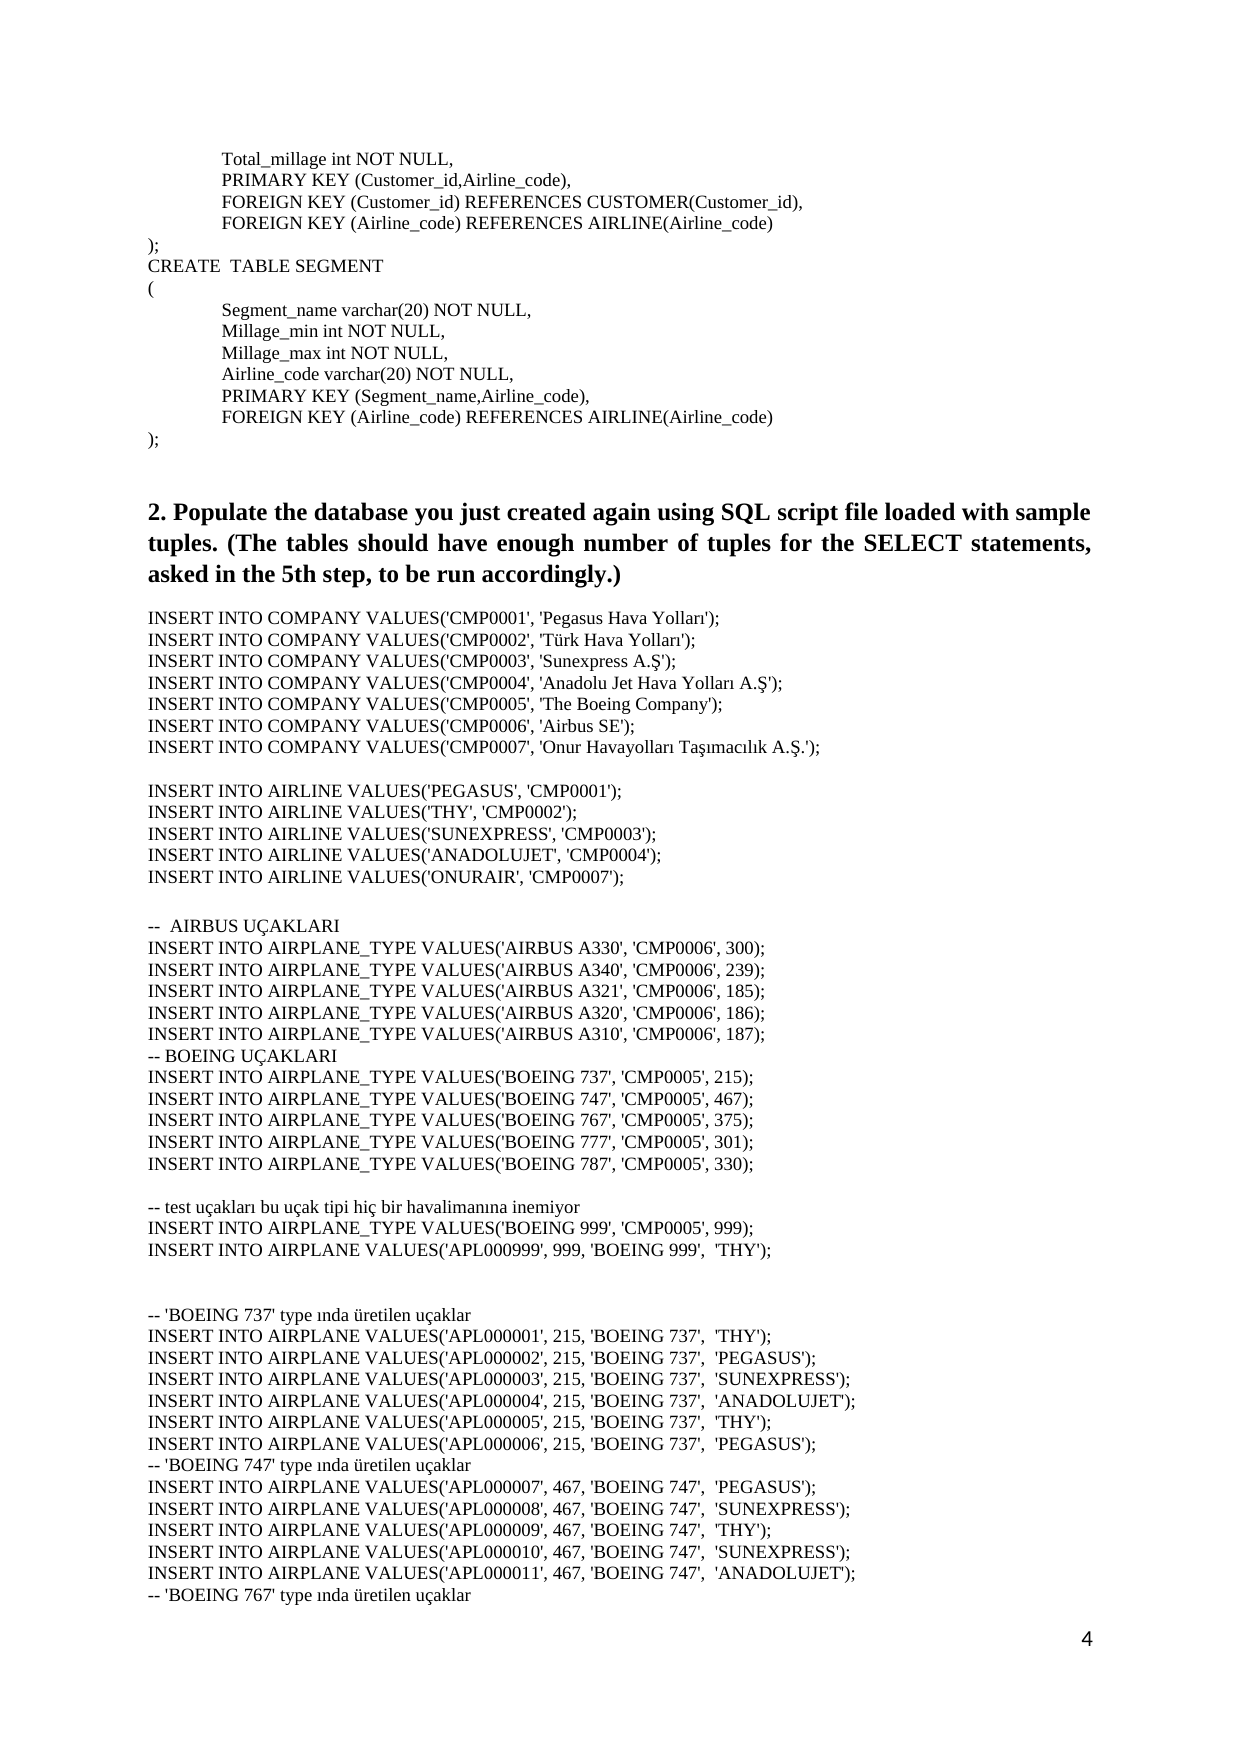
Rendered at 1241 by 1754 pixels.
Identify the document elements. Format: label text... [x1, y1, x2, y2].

text INSERT INTO AIRPLANE_TYPE VALUES('BOEING 787', 'CMP0005', 330); [148, 1152, 1093, 1174]
text INSERT INTO AIRPLANE VALUES('APL000006', 215, 'BOEING 737', 'PEGASUS'); [148, 1433, 1093, 1454]
text INSERT INTO AIRPLANE_TYPE VALUES('AIRBUS A320', 'CMP0006', 186); [148, 1002, 1093, 1023]
text INSERT INTO COMPANY VALUES('CMP0005', 'The Boeing Company'); [148, 693, 1093, 715]
text Millage_max int NOT NULL, [148, 342, 1093, 363]
text INSERT INTO AIRPLANE_TYPE VALUES('BOEING 737', 'CMP0005', 215); [148, 1066, 1093, 1088]
text INSERT INTO AIRPLANE_TYPE VALUES('BOEING 747', 'CMP0005', 467); [148, 1088, 1093, 1109]
text INSERT INTO AIRPLANE VALUES('APL000003', 215, 'BOEING 737', 'SUNEXPRESS'); [148, 1368, 1093, 1390]
text INSERT INTO AIRPLANE VALUES('APL000009', 467, 'BOEING 747', 'THY'); [148, 1519, 1093, 1541]
text -- 'BOEING 767' type ında üretilen uçaklar [148, 1584, 1093, 1605]
text INSERT INTO AIRPLANE VALUES('APL000001', 215, 'BOEING 737', 'THY'); [148, 1325, 1093, 1347]
text INSERT INTO AIRPLANE_TYPE VALUES('AIRBUS A310', 'CMP0006', 187); [148, 1023, 1093, 1045]
text INSERT INTO AIRPLANE_TYPE VALUES('AIRBUS A330', 'CMP0006', 300); [148, 937, 1093, 958]
text Airline_code varchar(20) NOT NULL, [148, 363, 1093, 385]
text INSERT INTO AIRLINE VALUES('THY', 'CMP0002'); [148, 801, 1093, 823]
text INSERT INTO COMPANY VALUES('CMP0003', 'Sunexpress A.Ş'); [148, 650, 1093, 672]
text INSERT INTO AIRPLANE VALUES('APL000010', 467, 'BOEING 747', 'SUNEXPRESS'); [148, 1541, 1093, 1562]
text ( [148, 277, 1093, 298]
text Total_millage int NOT NULL, [148, 148, 1093, 169]
text INSERT INTO AIRPLANE_TYPE VALUES('BOEING 767', 'CMP0005', 375); [148, 1109, 1093, 1131]
text INSERT INTO AIRPLANE VALUES('APL000999', 999, 'BOEING 999', 'THY'); [148, 1239, 1093, 1260]
text INSERT INTO AIRPLANE_TYPE VALUES('BOEING 777', 'CMP0005', 301); [148, 1131, 1093, 1152]
text ); [148, 234, 1093, 255]
text FOREIGN KEY (Airline_code) REFERENCES AIRLINE(Airline_code) [148, 406, 1093, 428]
text INSERT INTO COMPANY VALUES('CMP0001', 'Pegasus Hava Yolları'); [148, 607, 1093, 628]
text INSERT INTO AIRPLANE VALUES('APL000004', 215, 'BOEING 737', 'ANADOLUJET'); [148, 1390, 1093, 1411]
text INSERT INTO AIRPLANE_TYPE VALUES('BOEING 999', 'CMP0005', 999); [148, 1217, 1093, 1239]
text INSERT INTO COMPANY VALUES('CMP0006', 'Airbus SE'); [148, 715, 1093, 736]
text -- 'BOEING 737' type ında üretilen uçaklar [148, 1303, 1093, 1325]
text INSERT INTO AIRLINE VALUES('ANADOLUJET', 'CMP0004'); [148, 844, 1093, 866]
text INSERT INTO AIRPLANE VALUES('APL000008', 467, 'BOEING 747', 'SUNEXPRESS'); [148, 1497, 1093, 1519]
text -- BOEING UÇAKLARI [148, 1045, 1093, 1066]
text INSERT INTO AIRLINE VALUES('SUNEXPRESS', 'CMP0003'); [148, 823, 1093, 844]
text INSERT INTO AIRPLANE VALUES('APL000011', 467, 'BOEING 747', 'ANADOLUJET'); [148, 1562, 1093, 1584]
text INSERT INTO AIRPLANE VALUES('APL000002', 215, 'BOEING 737', 'PEGASUS'); [148, 1347, 1093, 1368]
text INSERT INTO AIRLINE VALUES('ONURAIR', 'CMP0007'); [148, 866, 1093, 887]
text INSERT INTO AIRLINE VALUES('PEGASUS', 'CMP0001'); [148, 779, 1093, 801]
text Millage_min int NOT NULL, [148, 320, 1093, 342]
text ); [148, 428, 1093, 449]
text 2. Populate the database you just created again using SQL script file loaded with sample tuples. (The tables should have enough number of tuples for the SELECT statements, asked in the 5th step, to be run accordingly.) [148, 497, 1093, 588]
text INSERT INTO AIRPLANE VALUES('APL000007', 467, 'BOEING 747', 'PEGASUS'); [148, 1476, 1093, 1497]
text INSERT INTO AIRPLANE_TYPE VALUES('AIRBUS A340', 'CMP0006', 239); [148, 958, 1093, 980]
text INSERT INTO COMPANY VALUES('CMP0007', 'Onur Havayolları Taşımacılık A.Ş.'); [148, 736, 1093, 758]
text INSERT INTO COMPANY VALUES('CMP0002', 'Türk Hava Yolları'); [148, 628, 1093, 650]
text FOREIGN KEY (Airline_code) REFERENCES AIRLINE(Airline_code) [148, 212, 1093, 234]
text INSERT INTO AIRPLANE_TYPE VALUES('AIRBUS A321', 'CMP0006', 185); [148, 980, 1093, 1002]
text -- test uçakları bu uçak tipi hiç bir havalimanına inemiyor [148, 1196, 1093, 1217]
text -- 'BOEING 747' type ında üretilen uçaklar [148, 1454, 1093, 1476]
text Segment_name varchar(20) NOT NULL, [148, 298, 1093, 320]
text CREATE TABLE SEGMENT [148, 255, 1093, 277]
text INSERT INTO AIRPLANE VALUES('APL000005', 215, 'BOEING 737', 'THY'); [148, 1411, 1093, 1433]
text PRIMARY KEY (Customer_id,Airline_code), [148, 169, 1093, 191]
text -- AIRBUS UÇAKLARI [148, 915, 1093, 937]
text FOREIGN KEY (Customer_id) REFERENCES CUSTOMER(Customer_id), [148, 191, 1093, 212]
text PRIMARY KEY (Segment_name,Airline_code), [148, 385, 1093, 406]
text INSERT INTO COMPANY VALUES('CMP0004', 'Anadolu Jet Hava Yolları A.Ş'); [148, 672, 1093, 693]
